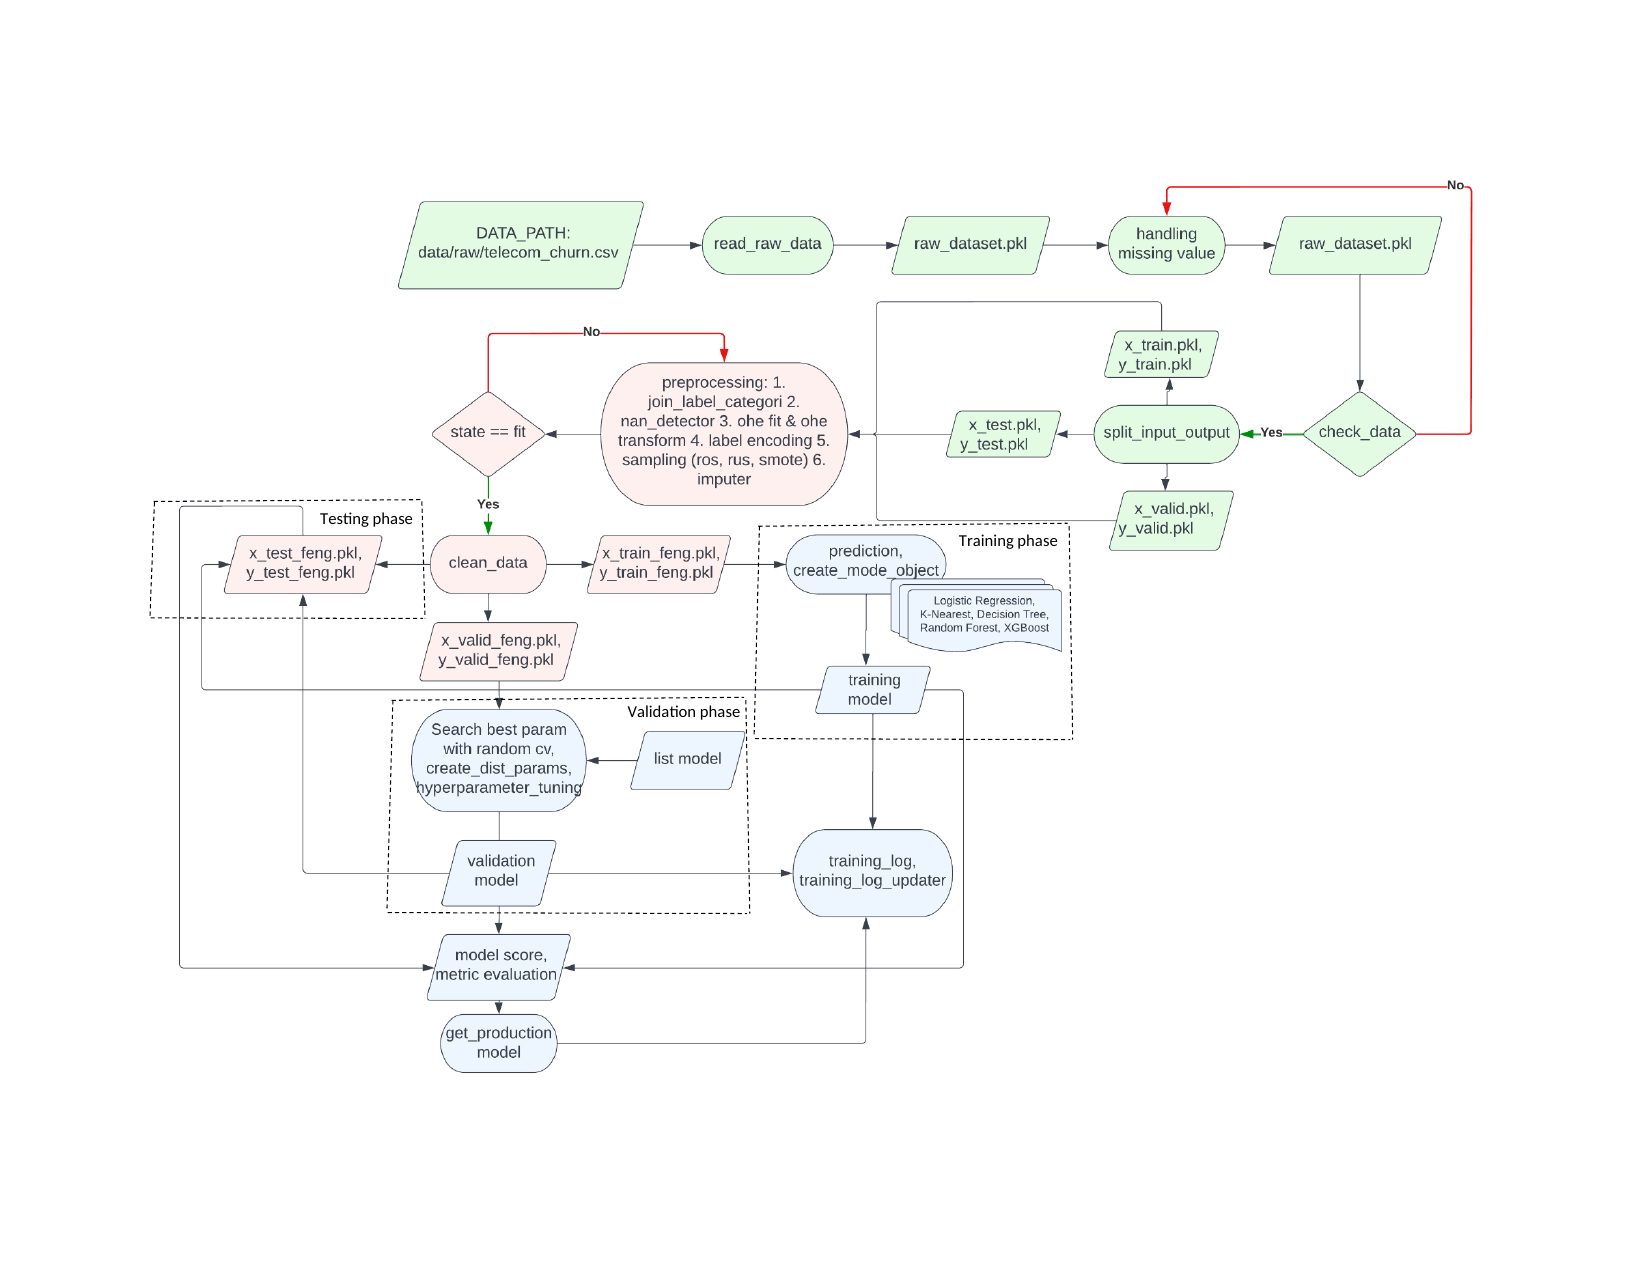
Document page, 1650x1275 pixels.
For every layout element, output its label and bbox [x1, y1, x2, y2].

picture [150, 150, 1500, 1102]
